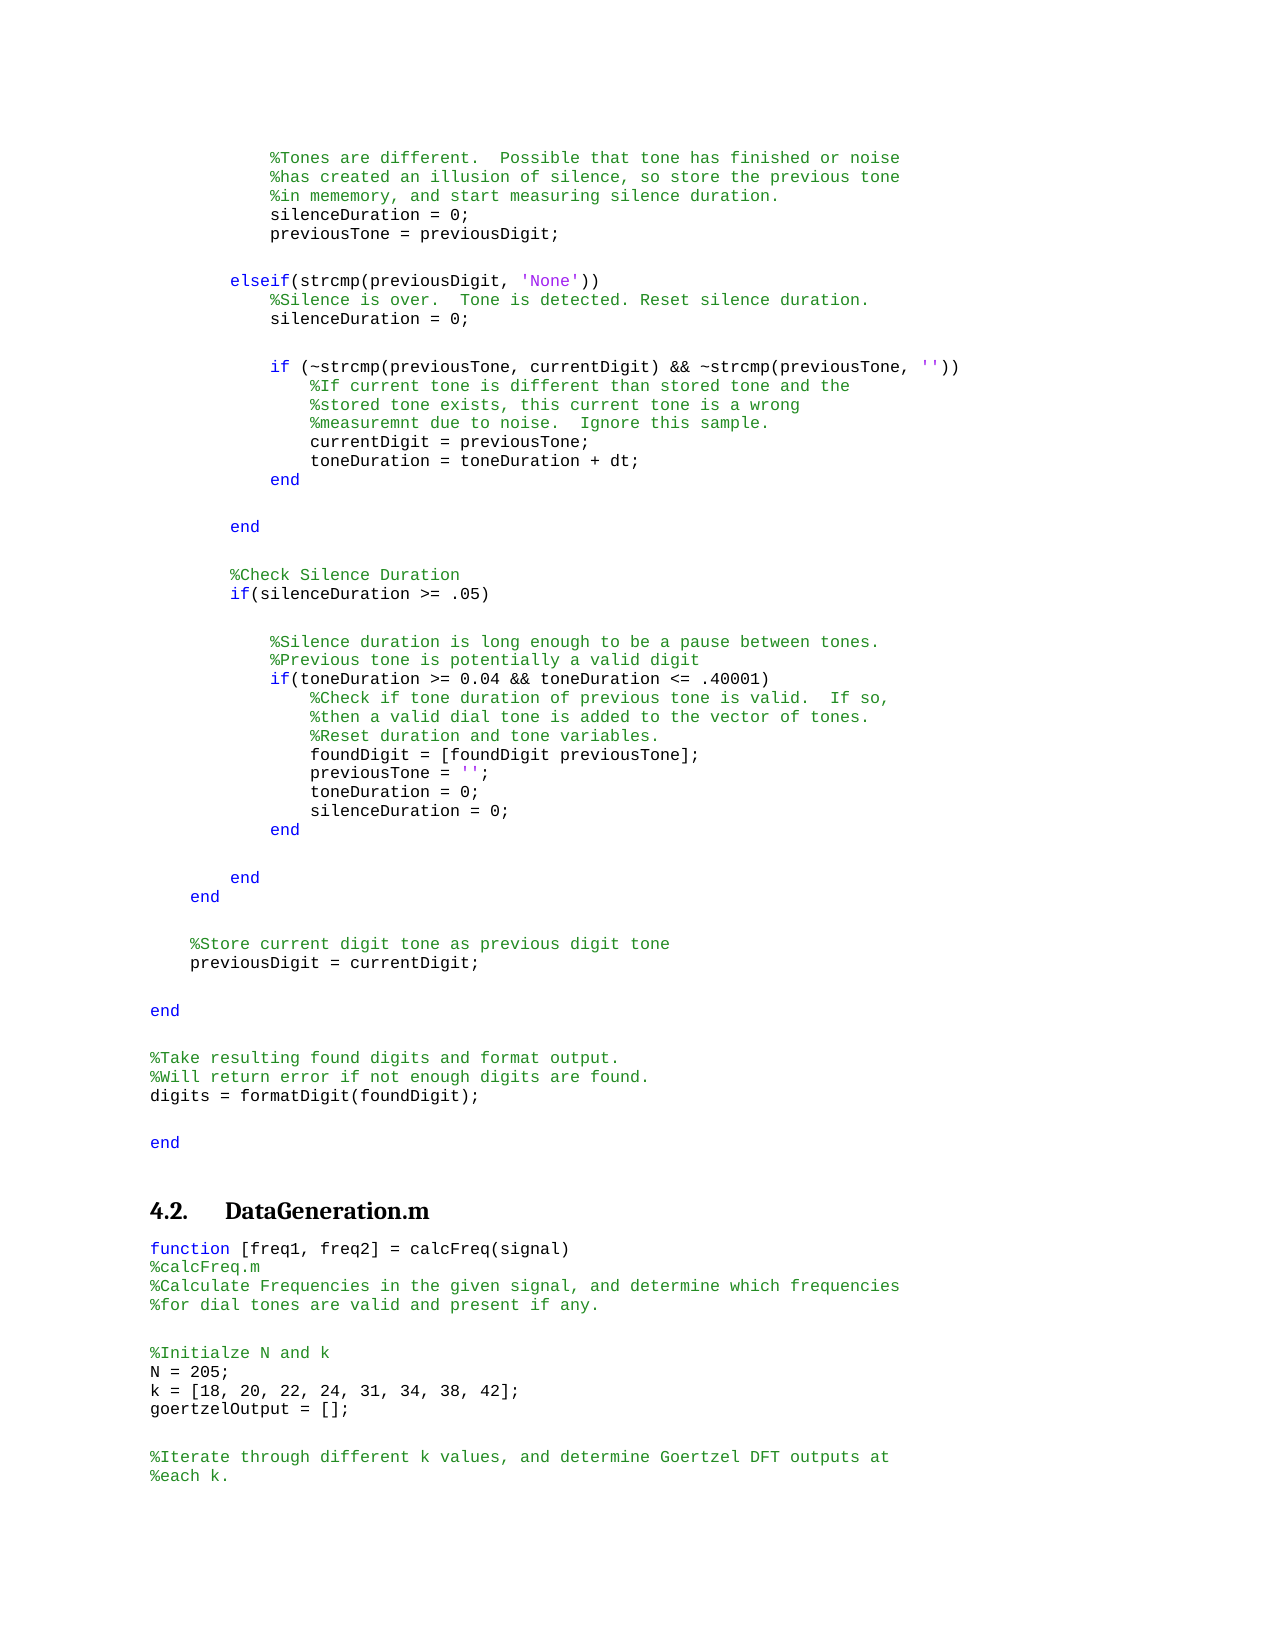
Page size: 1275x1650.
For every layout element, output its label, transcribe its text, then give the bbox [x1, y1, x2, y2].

text %Initialze N and k [150, 1344, 1125, 1363]
text %Take resulting found digits and format output. [150, 1050, 1125, 1069]
text if(silenceDuration >= .05) [150, 586, 1125, 604]
text elseif(strcmp(previousDigit, 'None')) [150, 273, 1125, 292]
text end [150, 888, 1125, 907]
text toneDuration = toneDuration + dt; [150, 453, 1125, 471]
text end [150, 1002, 1125, 1021]
text end [150, 869, 1125, 888]
text %then a valid dial tone is added to the vector of tones. [150, 708, 1125, 727]
text toneDuration = 0; [150, 784, 1125, 803]
text %Reset duration and tone variables. [150, 727, 1125, 746]
text goertzelOutput = []; [150, 1401, 1125, 1420]
text %Store current digit tone as previous digit tone [150, 936, 1125, 954]
text end [150, 519, 1125, 538]
text digits = formatDigit(foundDigit); [150, 1087, 1125, 1106]
text %If current tone is different than stored tone and the [150, 377, 1125, 396]
text silenceDuration = 0; [150, 311, 1125, 329]
text previousDigit = currentDigit; [150, 954, 1125, 973]
text %in mememory, and start measuring silence duration. [150, 188, 1125, 207]
text previousTone = ''; [150, 765, 1125, 784]
text %Will return error if not enough digits are found. [150, 1069, 1125, 1087]
list DataGeneration.m [150, 1197, 1125, 1226]
text %Tones are different. Possible that tone has finished or noise [150, 150, 1125, 169]
text silenceDuration = 0; [150, 803, 1125, 822]
text end [150, 822, 1125, 841]
text %measuremnt due to noise. Ignore this sample. [150, 415, 1125, 434]
text if (~strcmp(previousTone, currentDigit) && ~strcmp(previousTone, '')) [150, 358, 1125, 377]
text foundDigit = [foundDigit previousTone]; [150, 746, 1125, 765]
text end [150, 471, 1125, 490]
text k = [18, 20, 22, 24, 31, 34, 38, 42]; [150, 1382, 1125, 1401]
text previousTone = previousDigit; [150, 225, 1125, 244]
text %Silence is over. Tone is detected. Reset silence duration. [150, 292, 1125, 311]
text %Silence duration is long enough to be a pause between tones. [150, 633, 1125, 652]
text N = 205; [150, 1363, 1125, 1382]
text %Iterate through different k values, and determine Goertzel DFT outputs at [150, 1448, 1125, 1467]
text %Calculate Frequencies in the given signal, and determine which frequencies [150, 1278, 1125, 1297]
text function [freq1, freq2] = calcFreq(signal) [150, 1240, 1125, 1259]
text %stored tone exists, this current tone is a wrong [150, 396, 1125, 415]
text %Check if tone duration of previous tone is valid. If so, [150, 690, 1125, 708]
text %for dial tones are valid and present if any. [150, 1297, 1125, 1316]
text %calcFreq.m [150, 1259, 1125, 1278]
text %each k. [150, 1467, 1125, 1486]
text %Check Silence Duration [150, 567, 1125, 586]
text if(toneDuration >= 0.04 && toneDuration <= .40001) [150, 671, 1125, 690]
text %has created an illusion of silence, so store the previous tone [150, 169, 1125, 188]
text %Previous tone is potentially a valid digit [150, 652, 1125, 671]
text silenceDuration = 0; [150, 207, 1125, 225]
text end [150, 1135, 1125, 1154]
text currentDigit = previousTone; [150, 434, 1125, 453]
